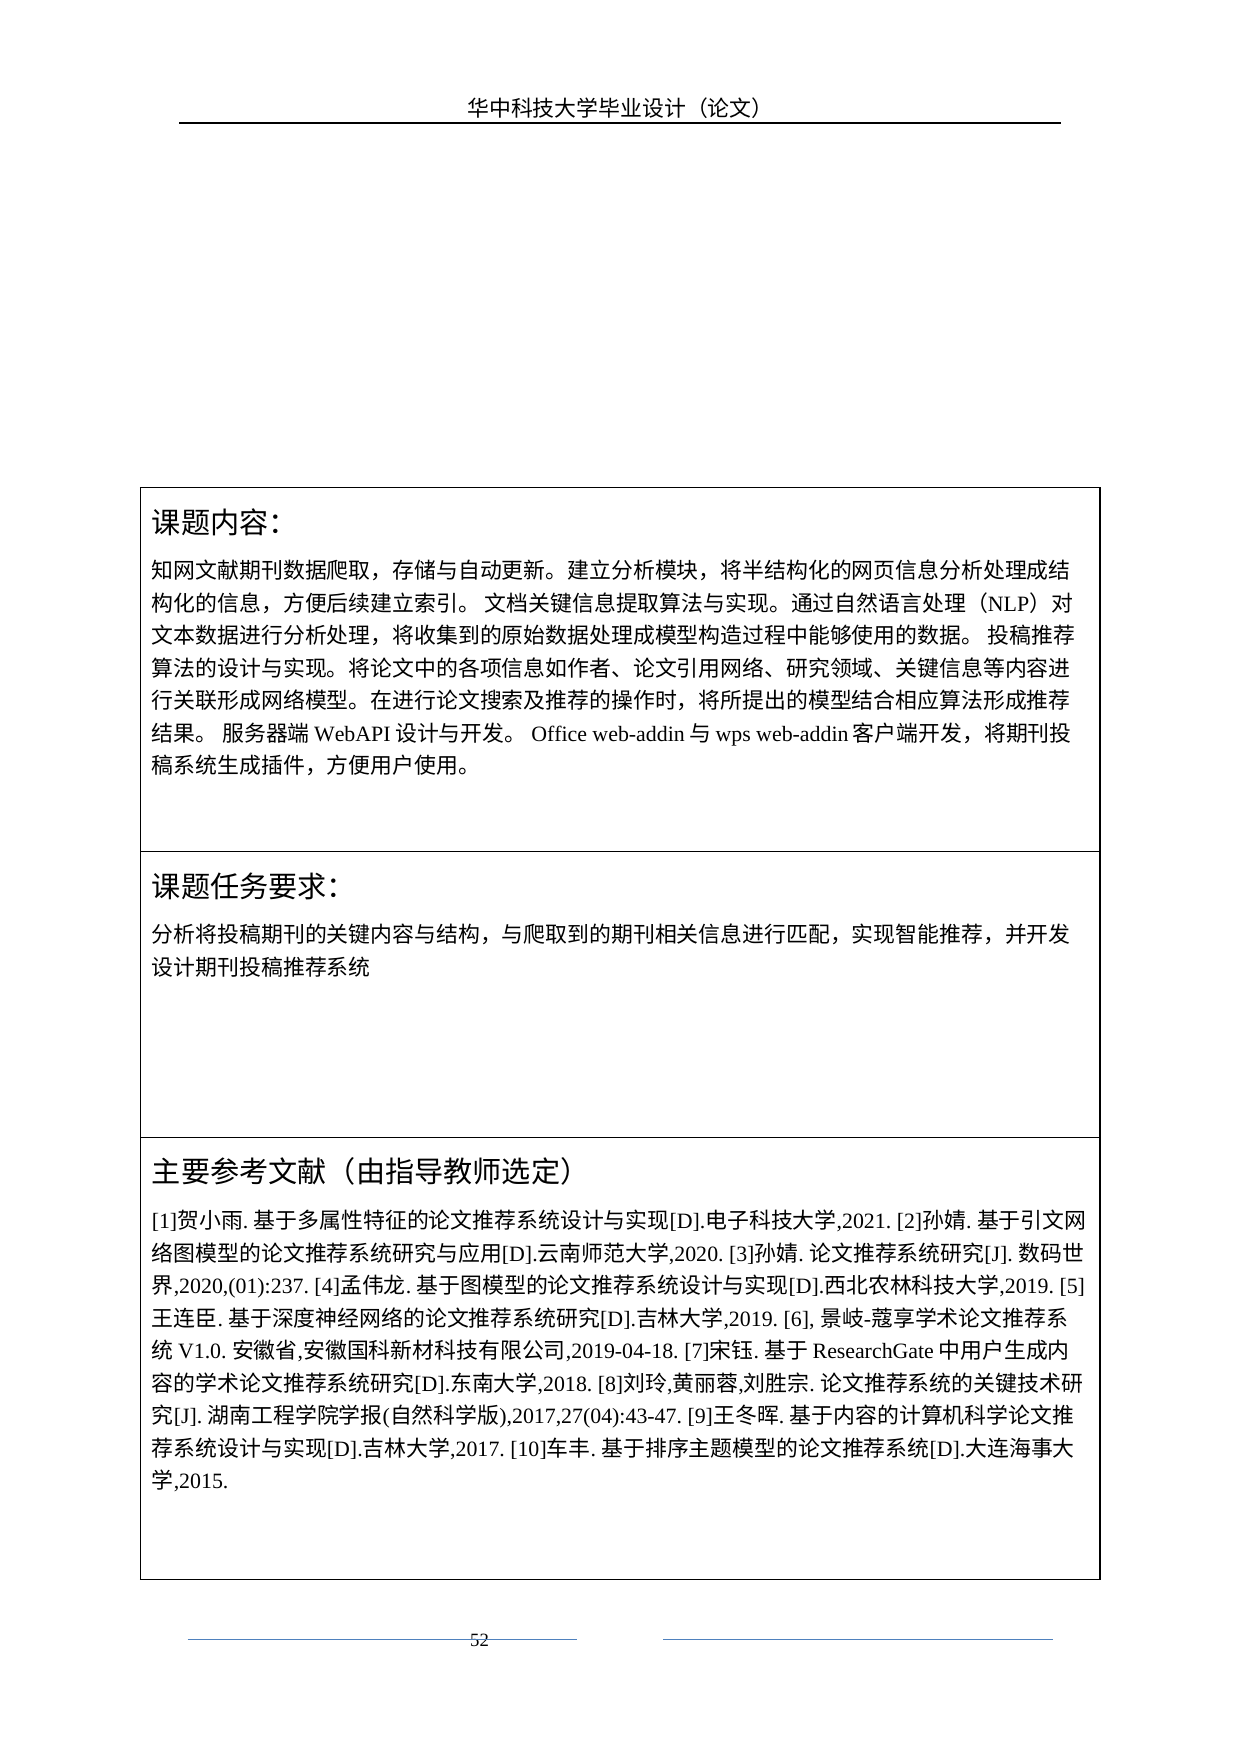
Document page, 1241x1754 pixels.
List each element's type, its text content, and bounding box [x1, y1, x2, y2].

table_cell 课题任务要求： 分析将投稿期刊的关键内容与结构，与爬取到的期刊相关信息进行匹配，实现智能推荐，并开发设计期刊投稿推荐系统 [141, 852, 1099, 1137]
table_cell 主要参考文献（由指导教师选定） [1]贺小雨. 基于多属性特征的论文推荐系统设计与实现[D].电子科技大学,2021. [2]孙婧. 基于引文网络图模型的论文推荐系统研究与应用[D].云南师范大学,2020. [3]孙婧. 论文推荐系统研究[J]. 数码世界,2020,(01):237. [4]孟伟龙. 基于图模型的论文推荐系统设计与实现[D].西北农林科技大学,2019. [5]王连臣. 基于深度神经网络的论文推荐系统研究[D].吉林大学,2019. [6], 景岐-蔻享学术论文推荐系统V1.0. 安徽省,安徽国科新材科技有限公司,2019-04-18. [7]宋钰. 基于ResearchGate中用户生成内容的学术论文推荐系统研究[D].东南大学,2018. [8]刘玲,黄丽蓉,刘胜宗. 论文推荐系统的关键技术研究[J]. 湖南工程学院学报(自然科学版),2017,27(04):43-47. [9]王冬晖. 基于内容的计算机科学论文推荐系统设计与实现[D].吉林大学,2017. [10]车丰. 基于排序主题模型的论文推荐系统[D].大连海事大学,2015. [141, 1138, 1099, 1579]
table_header 课题内容： 知网文献期刊数据爬取，存储与自动更新。建立分析模块，将半结构化的网页信息分析处理成结构化的信息，方便后续建立索引。 文档关键信息提取算法与实现。通过自然语言处理（NLP）对文本数据进行分析处理，将收集到的原始数据处理成模型构造过程中能够使用的数据。 投稿推荐算法的设计与实现。将论文中的各项信息如作者、论文引用网络、研究领域、关键信息等内容进行关联形成网络模型。在进行论文搜索及推荐的操作时，将所提出的模型结合相应算法形成推荐结果。 服务器端WebAPI设计与开发。 Office web-addin与wps web-addin客户端开发，将期刊投稿系统生成插件，方便用户使用。 [141, 488, 1099, 851]
